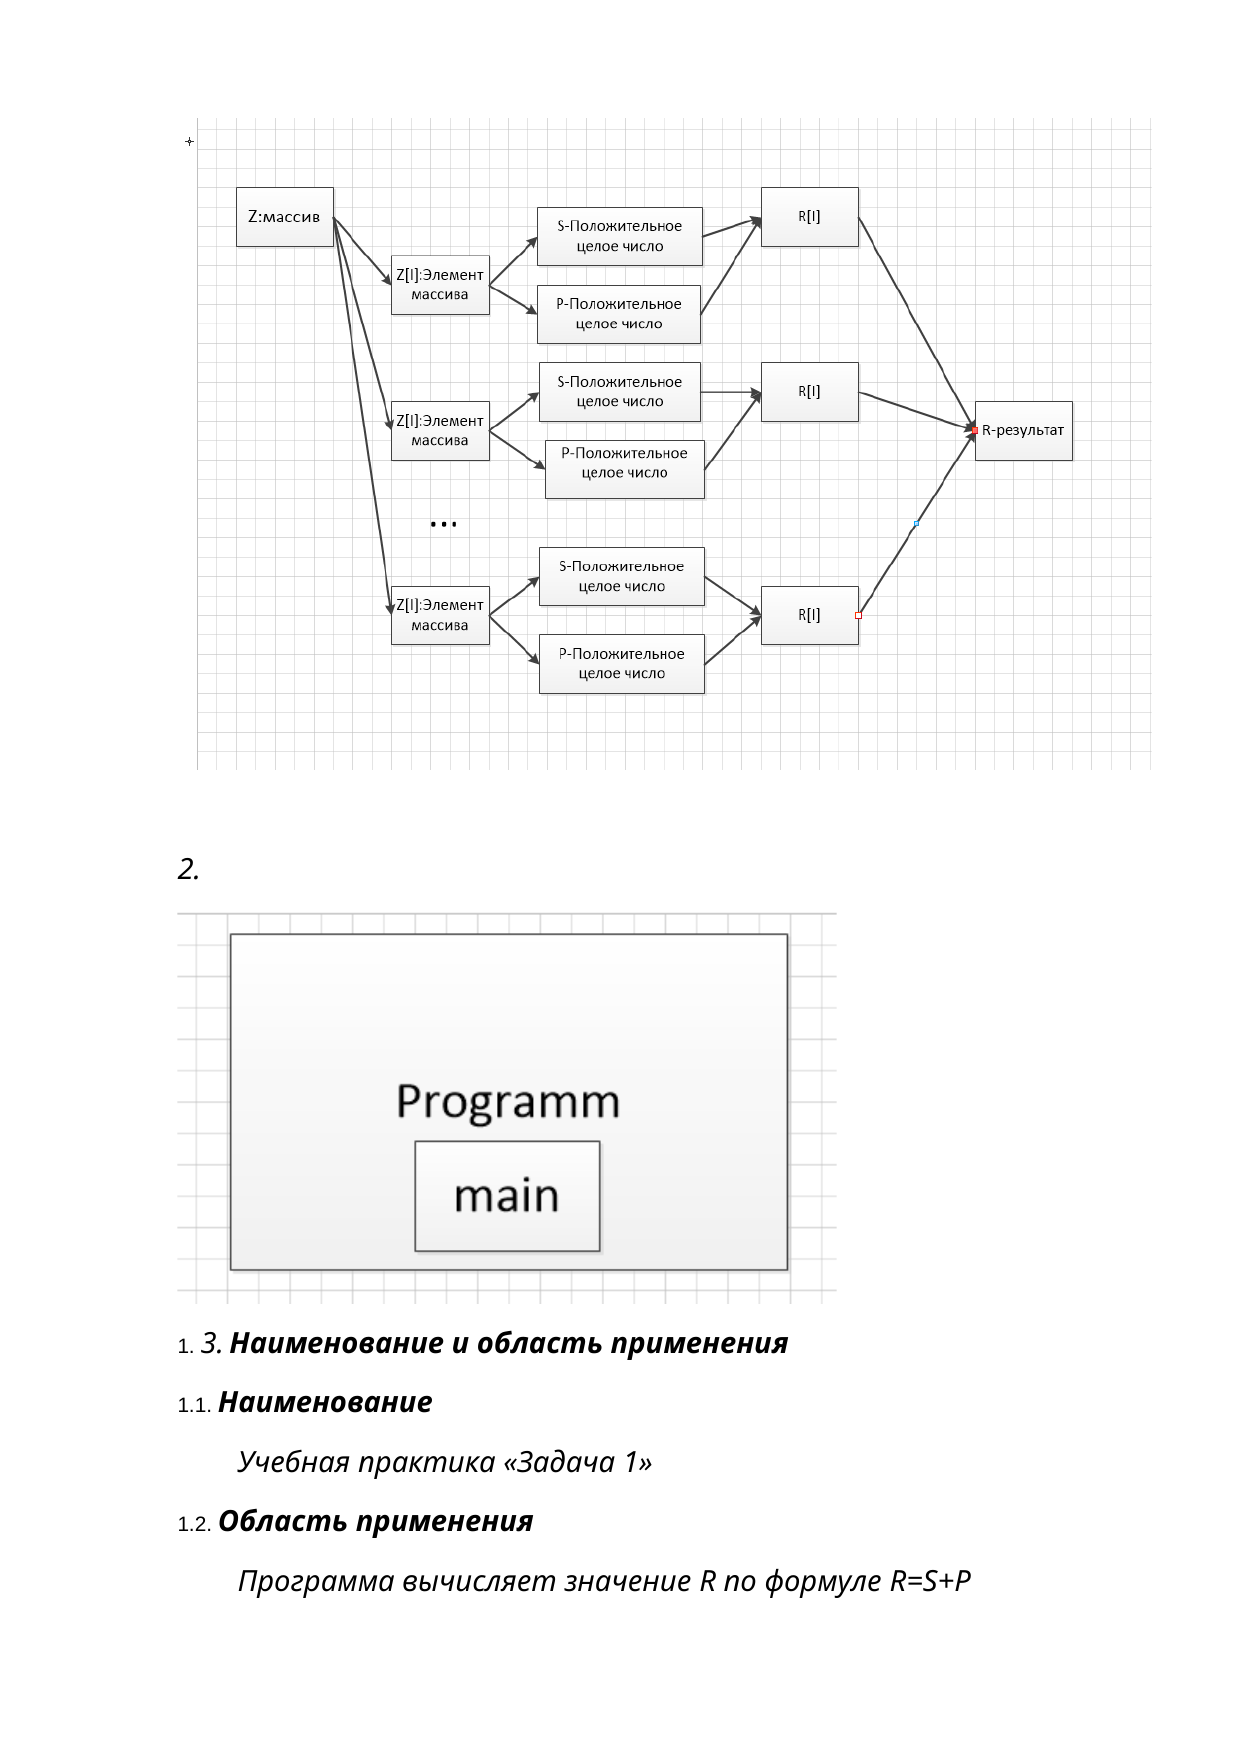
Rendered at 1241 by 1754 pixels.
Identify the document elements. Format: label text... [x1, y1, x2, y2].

list Наименование [177, 1382, 1152, 1421]
text Программа вычисляет значение R по формуле R=S+P [237, 1560, 1152, 1600]
text 2. [177, 848, 1152, 888]
list 3. Наименование и область применения [177, 1322, 1152, 1362]
text Учебная практика «Задача 1» [237, 1441, 1152, 1481]
list Область применения [177, 1501, 1152, 1540]
